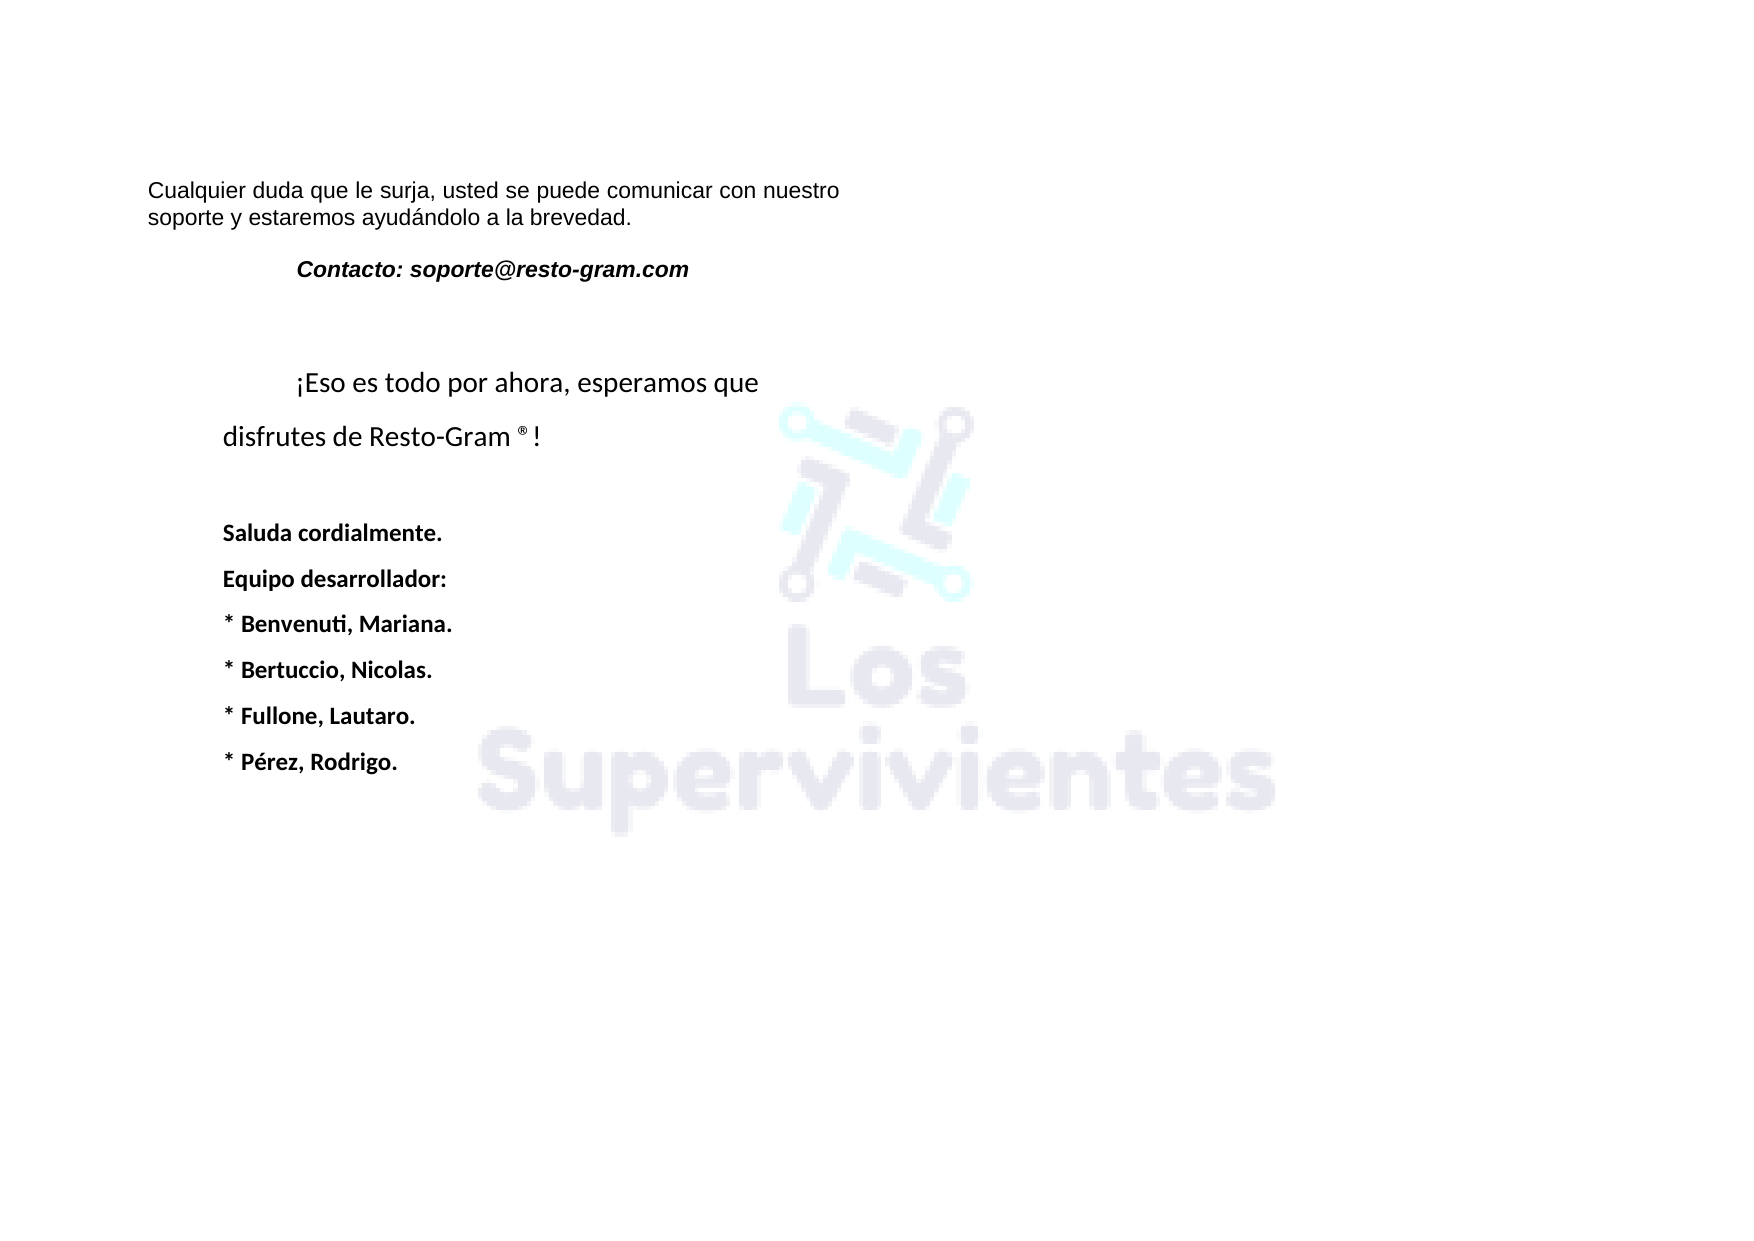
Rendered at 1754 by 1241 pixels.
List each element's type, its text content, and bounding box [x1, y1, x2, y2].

list Equipo desarrollador: [223, 563, 840, 593]
list ¡Eso es todo por ahora, esperamos que disfrutes de Resto-Gram ®! [223, 364, 840, 453]
list * Fullone, Lautaro. [223, 700, 840, 730]
list * Bertuccio, Nicolas. [223, 654, 840, 685]
list Saluda cordialmente. [223, 517, 840, 547]
text Contacto: soporte@resto-gram.com [148, 256, 840, 283]
text Cualquier duda que le surja, usted se puede comunicar con nuestro soporte y estaremos ayudándolo a la brevedad. [148, 177, 840, 230]
list * Benvenuti, Mariana. [223, 608, 840, 639]
list * Pérez, Rodrigo. [223, 746, 840, 776]
